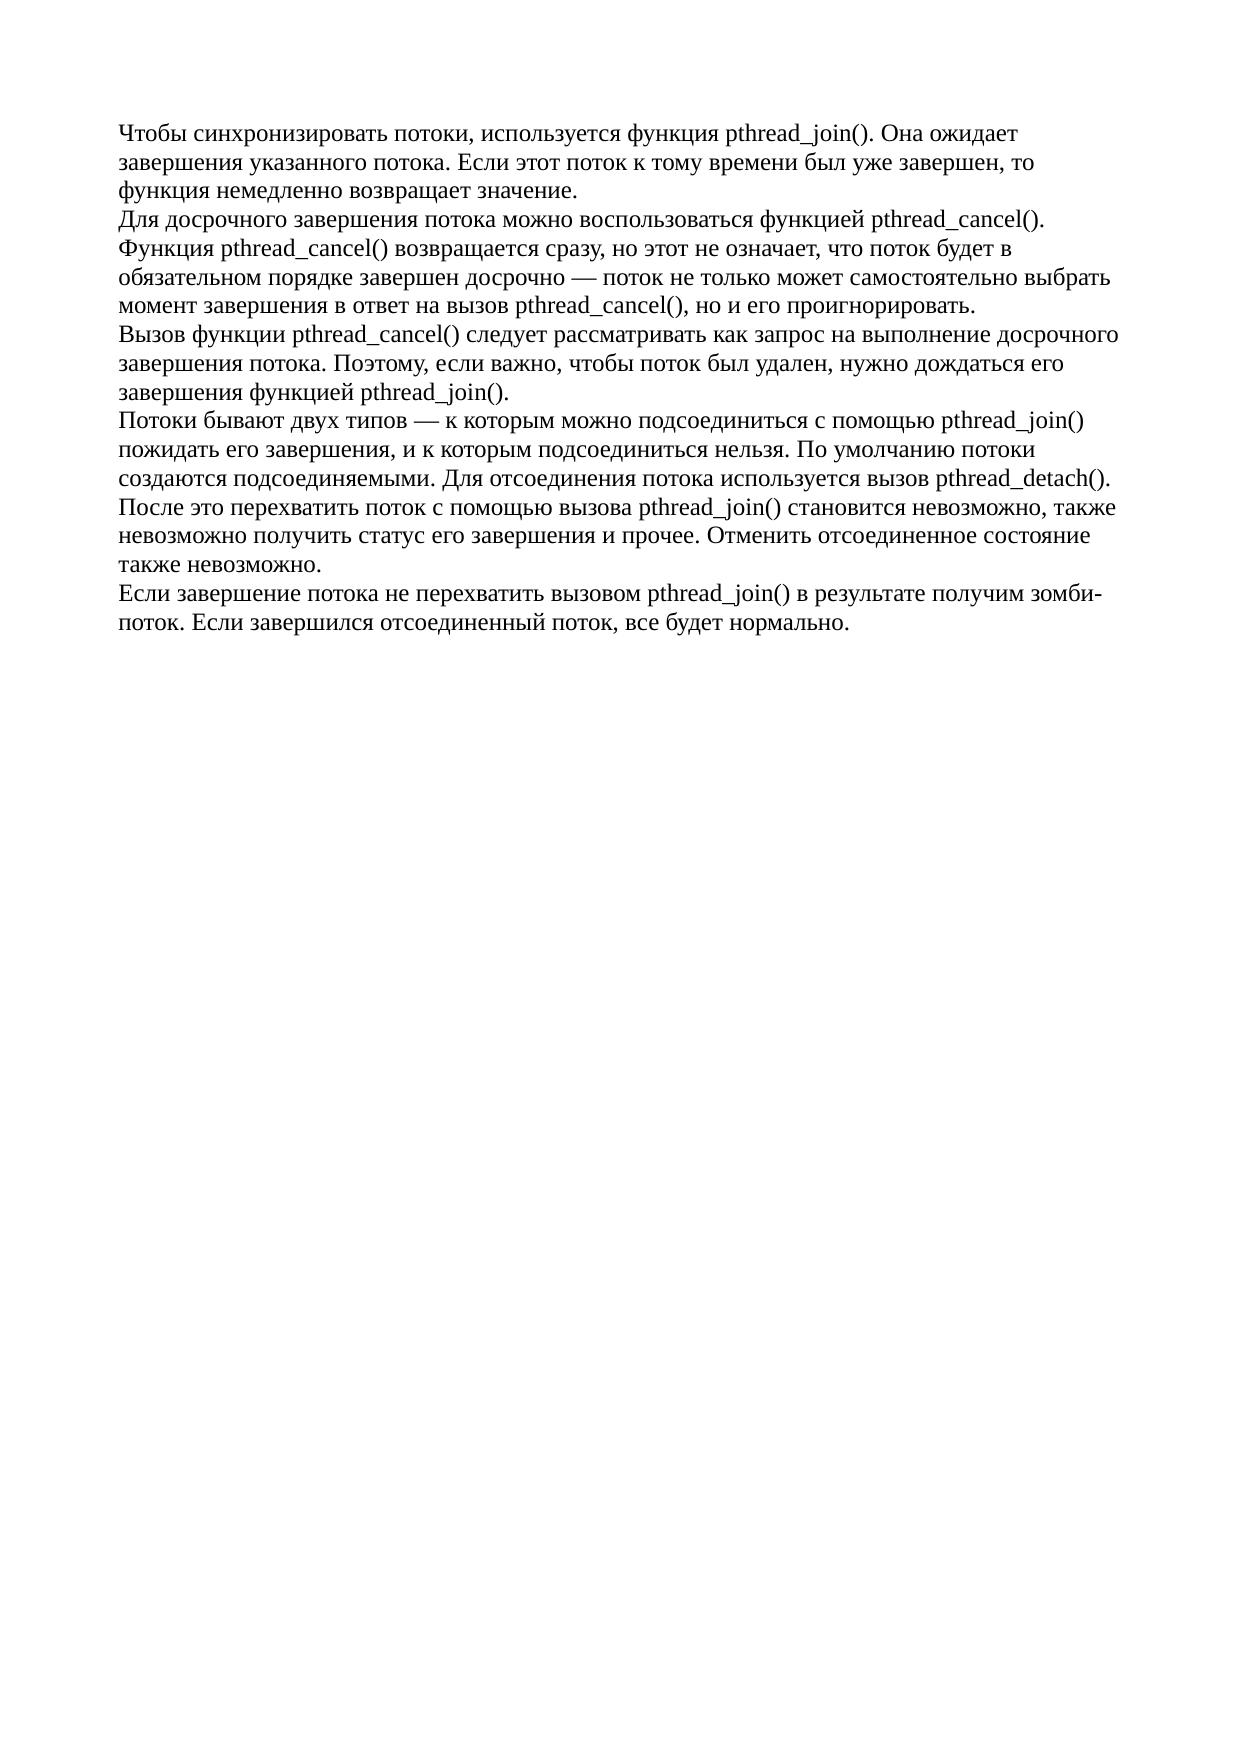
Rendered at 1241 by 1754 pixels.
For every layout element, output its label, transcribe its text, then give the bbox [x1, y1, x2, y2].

text Для досрочного завершения потока можно воспользоваться функцией pthread_cancel(). Функция pthread_cancel() возвращается сразу, но этот не означает, что поток будет в обязательном порядке завершен досрочно — поток не только может самостоятельно выбрать момент завершения в ответ на вызов pthread_cancel(), но и его проигнорировать. [118, 204, 1122, 319]
text поток. Если завершился отсоединенный поток, все будет нормально. [118, 607, 1122, 636]
text Чтобы синхронизировать потоки, используется функция pthread_join(). Она ожидает завершения указанного потока. Если этот поток к тому времени был уже завершен, то функция немедленно возвращает значение. [118, 118, 1122, 204]
text Если завершение потока не перехватить вызовом pthread_join() в результате получим зомби- [118, 578, 1122, 607]
text Вызов функции pthread_cancel() следует рассматривать как запрос на выполнение досрочного завершения потока. Поэтому, если важно, чтобы поток был удален, нужно дождаться его завершения функцией pthread_join(). [118, 319, 1122, 406]
text Потоки бывают двух типов — к которым можно подсоединиться с помощью pthread_join() пожидать его завершения, и к которым подсоединиться нельзя. По умолчанию потоки создаются подсоединяемыми. Для отсоединения потока используется вызов pthread_detach(). После это перехватить поток с помощью вызова pthread_join() становится невозможно, также невозможно получить статус его завершения и прочее. Отменить отсоединенное состояние также невозможно. [118, 406, 1122, 578]
